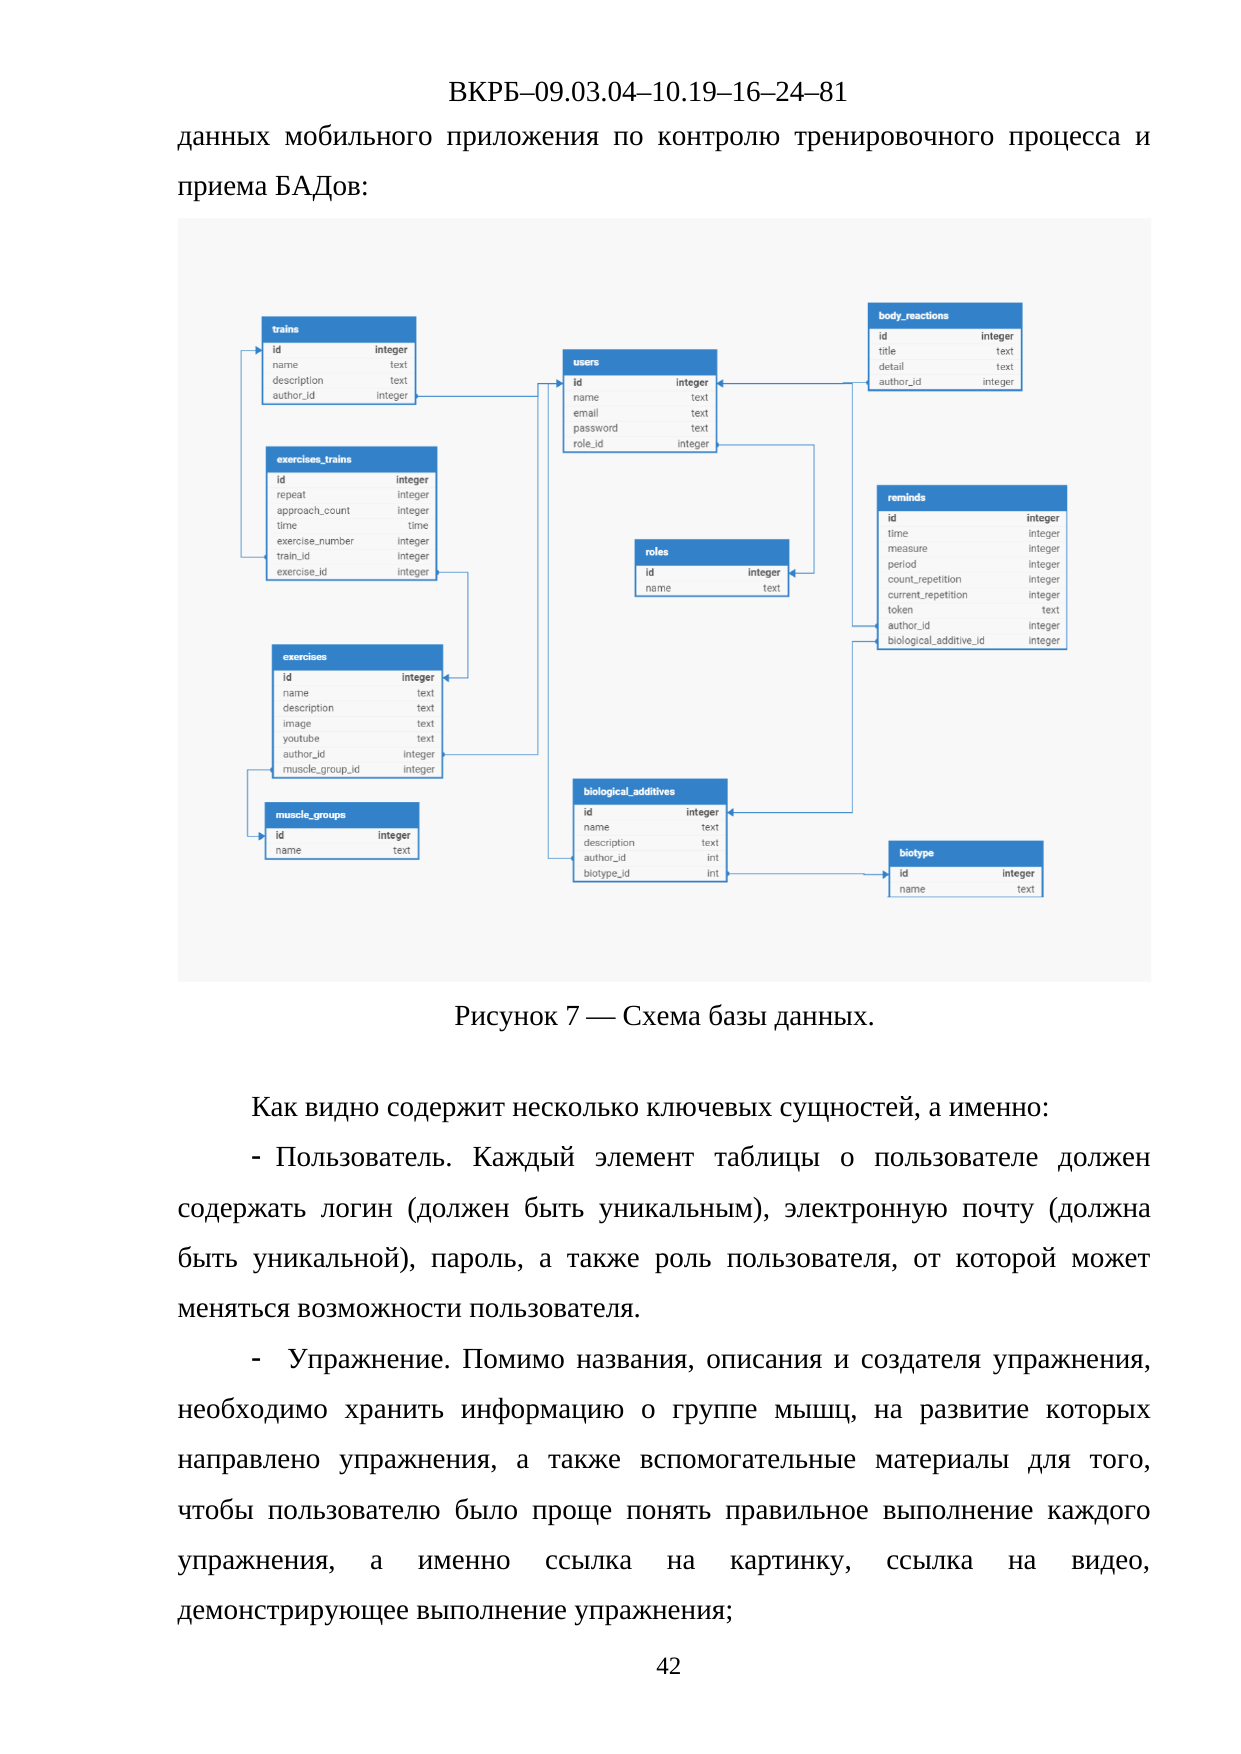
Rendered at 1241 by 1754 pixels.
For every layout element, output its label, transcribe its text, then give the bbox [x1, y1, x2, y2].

text Рисунок 7 — Схема базы данных. [177, 998, 1152, 1075]
picture [177, 218, 1152, 982]
list Пользователь. Каждый элемент таблицы о пользователе должен содержать логин (должен быть уникальным), электронную почту (должна быть уникальной), пароль, а также роль пользователя, от которой может меняться возможности пользователя. [177, 1139, 1152, 1324]
text Как видно содержит несколько ключевых сущностей, а именно: [251, 1089, 1152, 1123]
list Упражнение. Помимо названия, описания и создателя упражнения, необходимо хранить информацию о группе мышц, на развитие которых направлено упражнения, а также вспомогательные материалы для того, чтобы пользователю было проще понять правильное выполнение каждого упражнения, а именно ссылка на картинку, ссылка на видео, демонстрирующее выполнение упражнения; [177, 1341, 1152, 1626]
